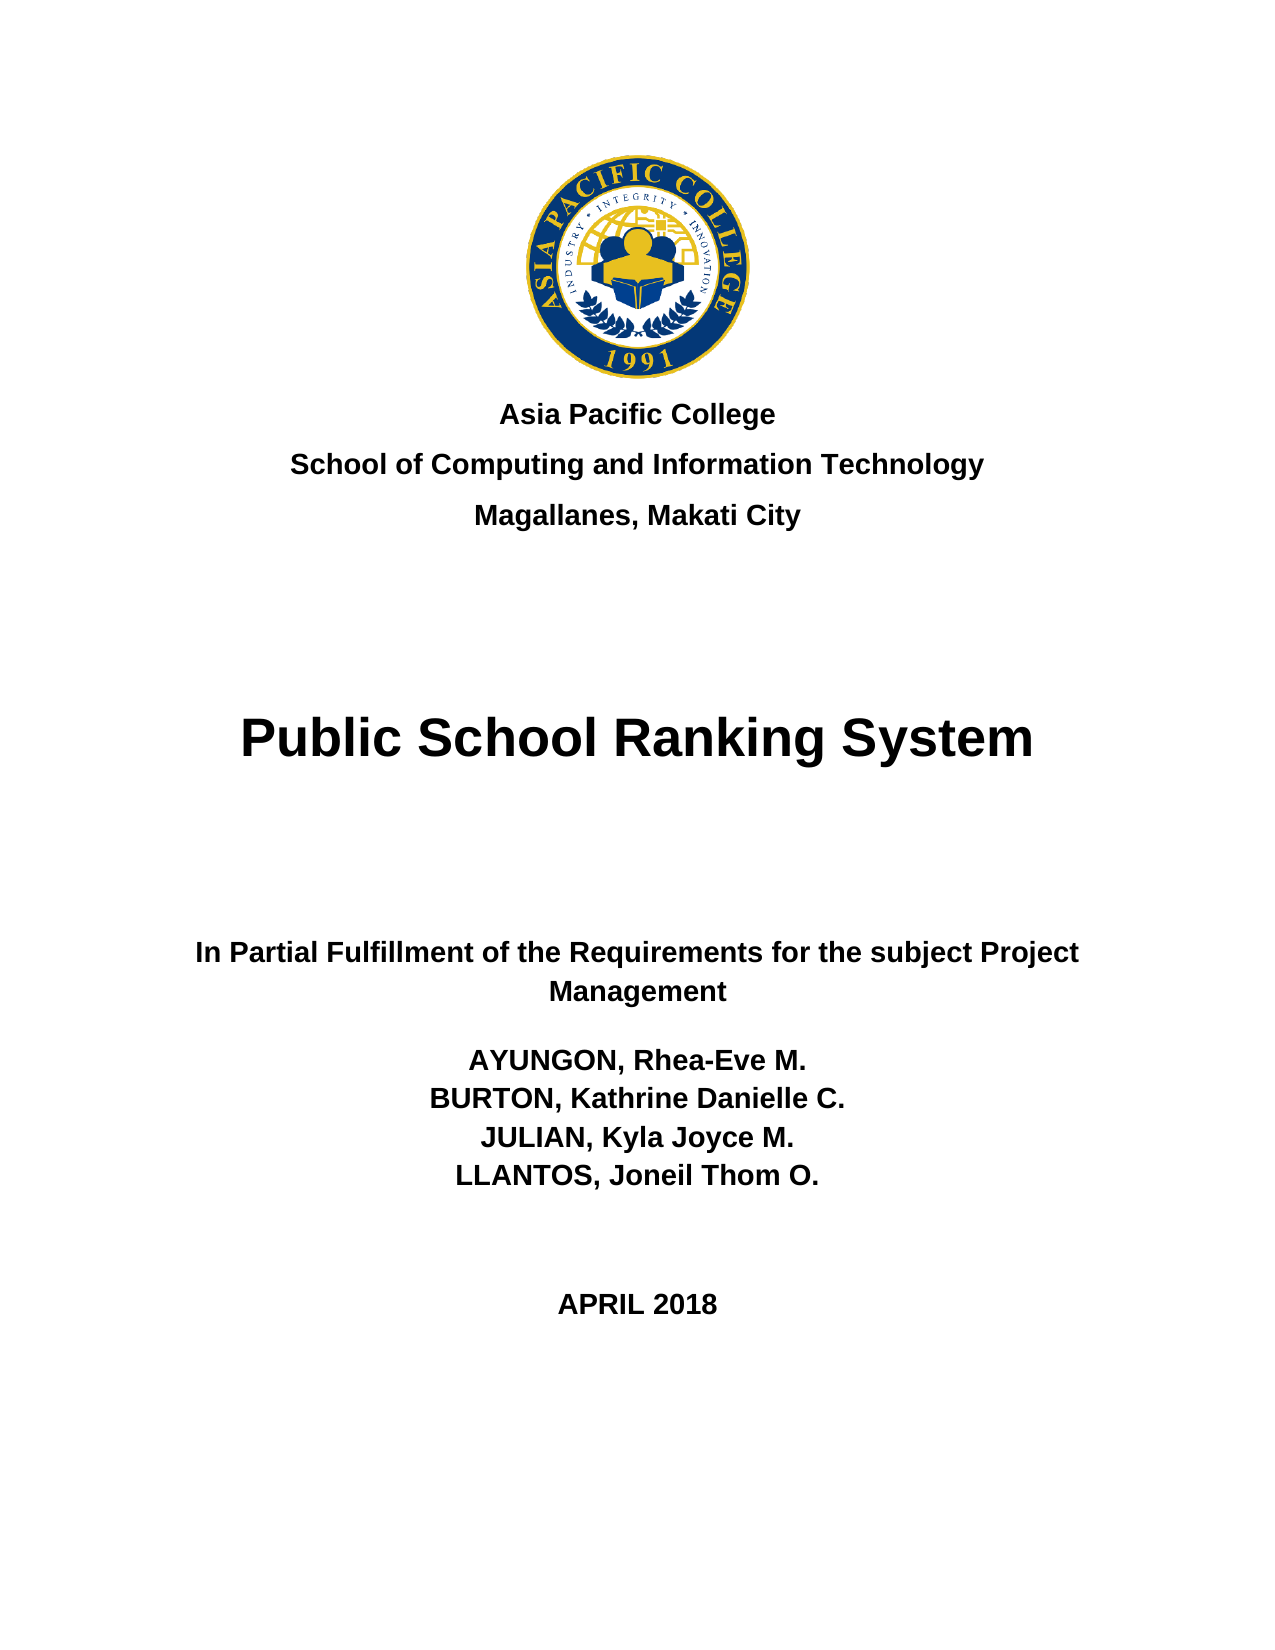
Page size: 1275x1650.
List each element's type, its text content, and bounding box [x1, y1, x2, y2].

text In Partial Fulfillment of the Requirements for the subject Project Management [150, 935, 1125, 1007]
text Magallanes, Makati City [150, 497, 1125, 531]
text LLANTOS, Joneil Thom O. [150, 1158, 1125, 1192]
text BURTON, Kathrine Danielle C. [150, 1081, 1125, 1114]
text JULIAN, Kyla Joyce M. [150, 1119, 1125, 1153]
text APRIL 2018 [150, 1287, 1125, 1321]
text School of Computing and Information Technology [150, 447, 1125, 481]
text Public School Ranking System [150, 706, 1125, 768]
text AYUNGON, Rhea-Eve M. [150, 1042, 1125, 1076]
picture [520, 150, 755, 384]
text Asia Pacific College [150, 397, 1125, 430]
